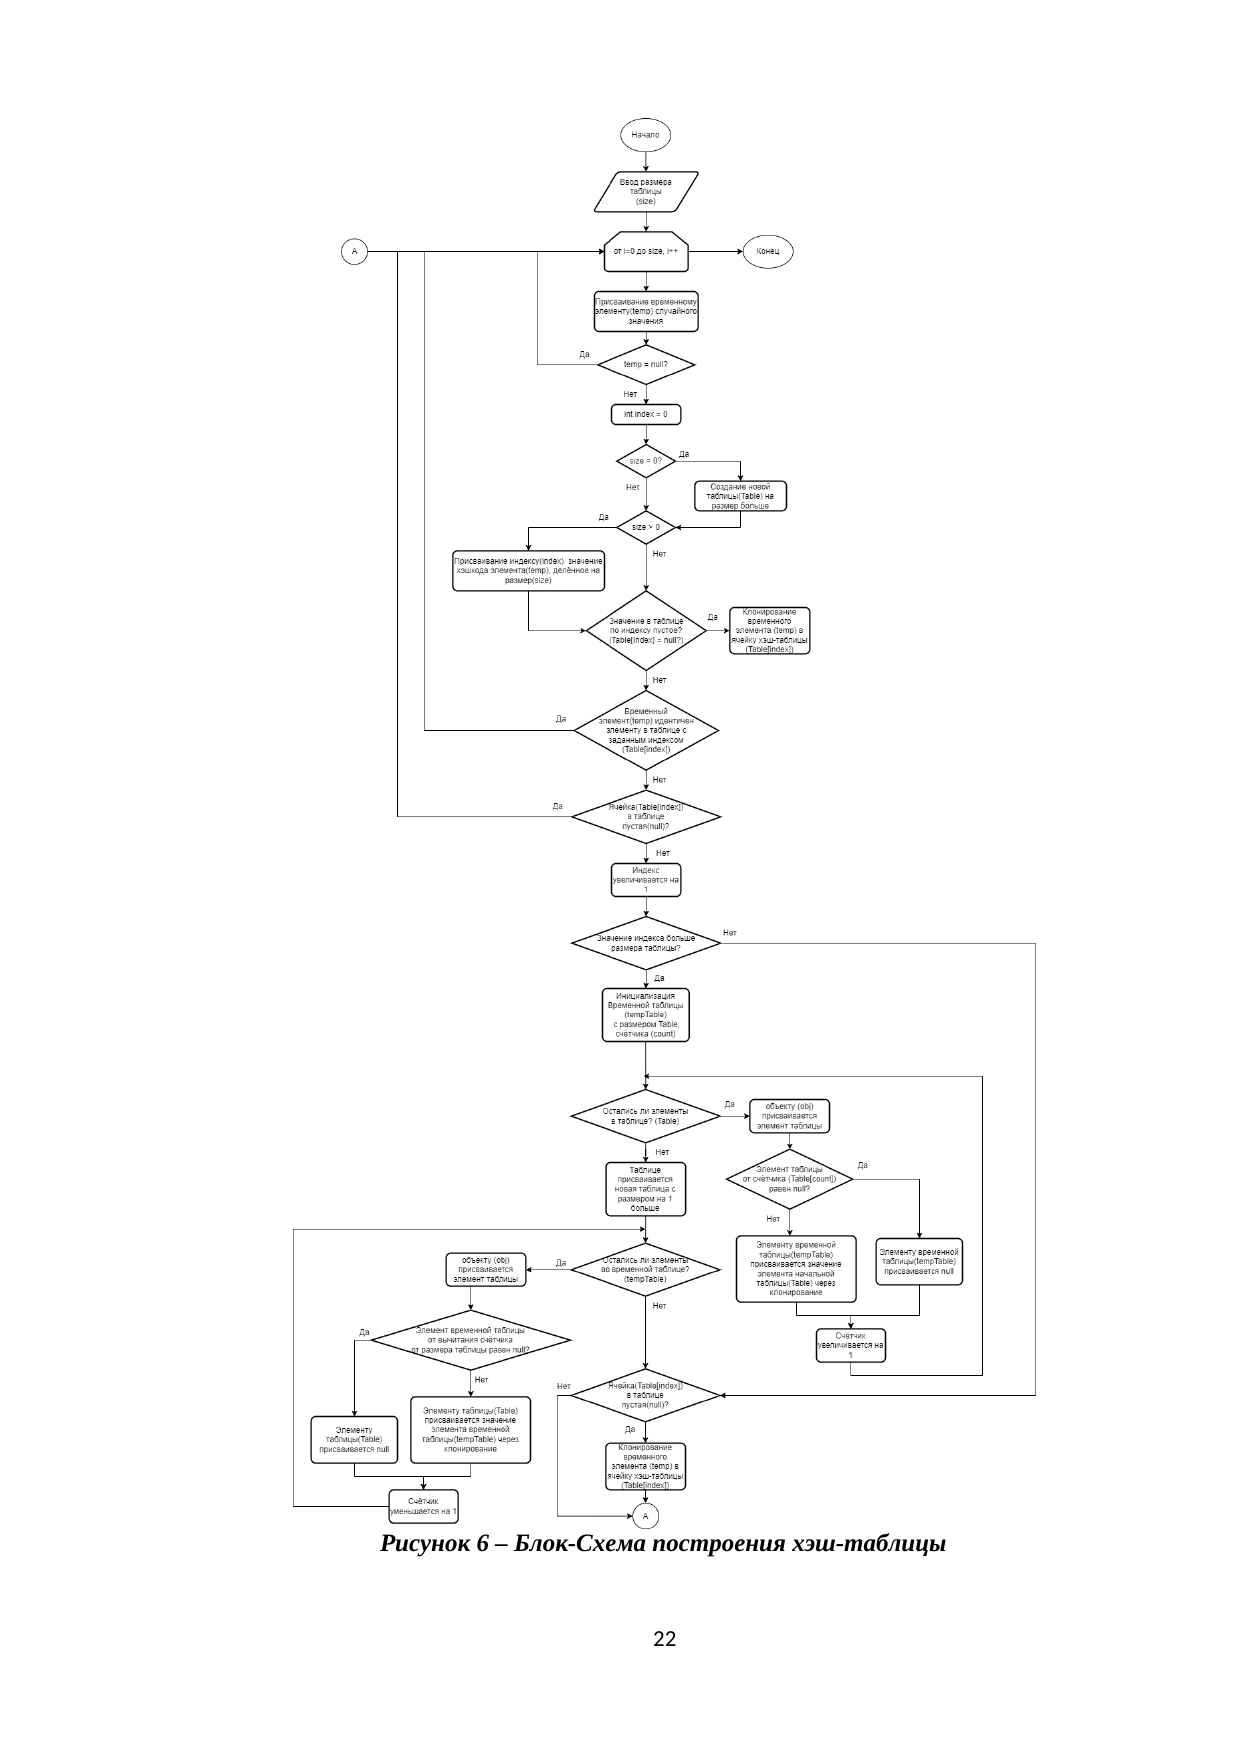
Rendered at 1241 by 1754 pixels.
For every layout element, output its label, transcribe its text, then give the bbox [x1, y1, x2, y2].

text Рисунок 6 – Блок-Схема построения хэш-таблицы [177, 1528, 1152, 1557]
picture [288, 118, 1041, 1529]
